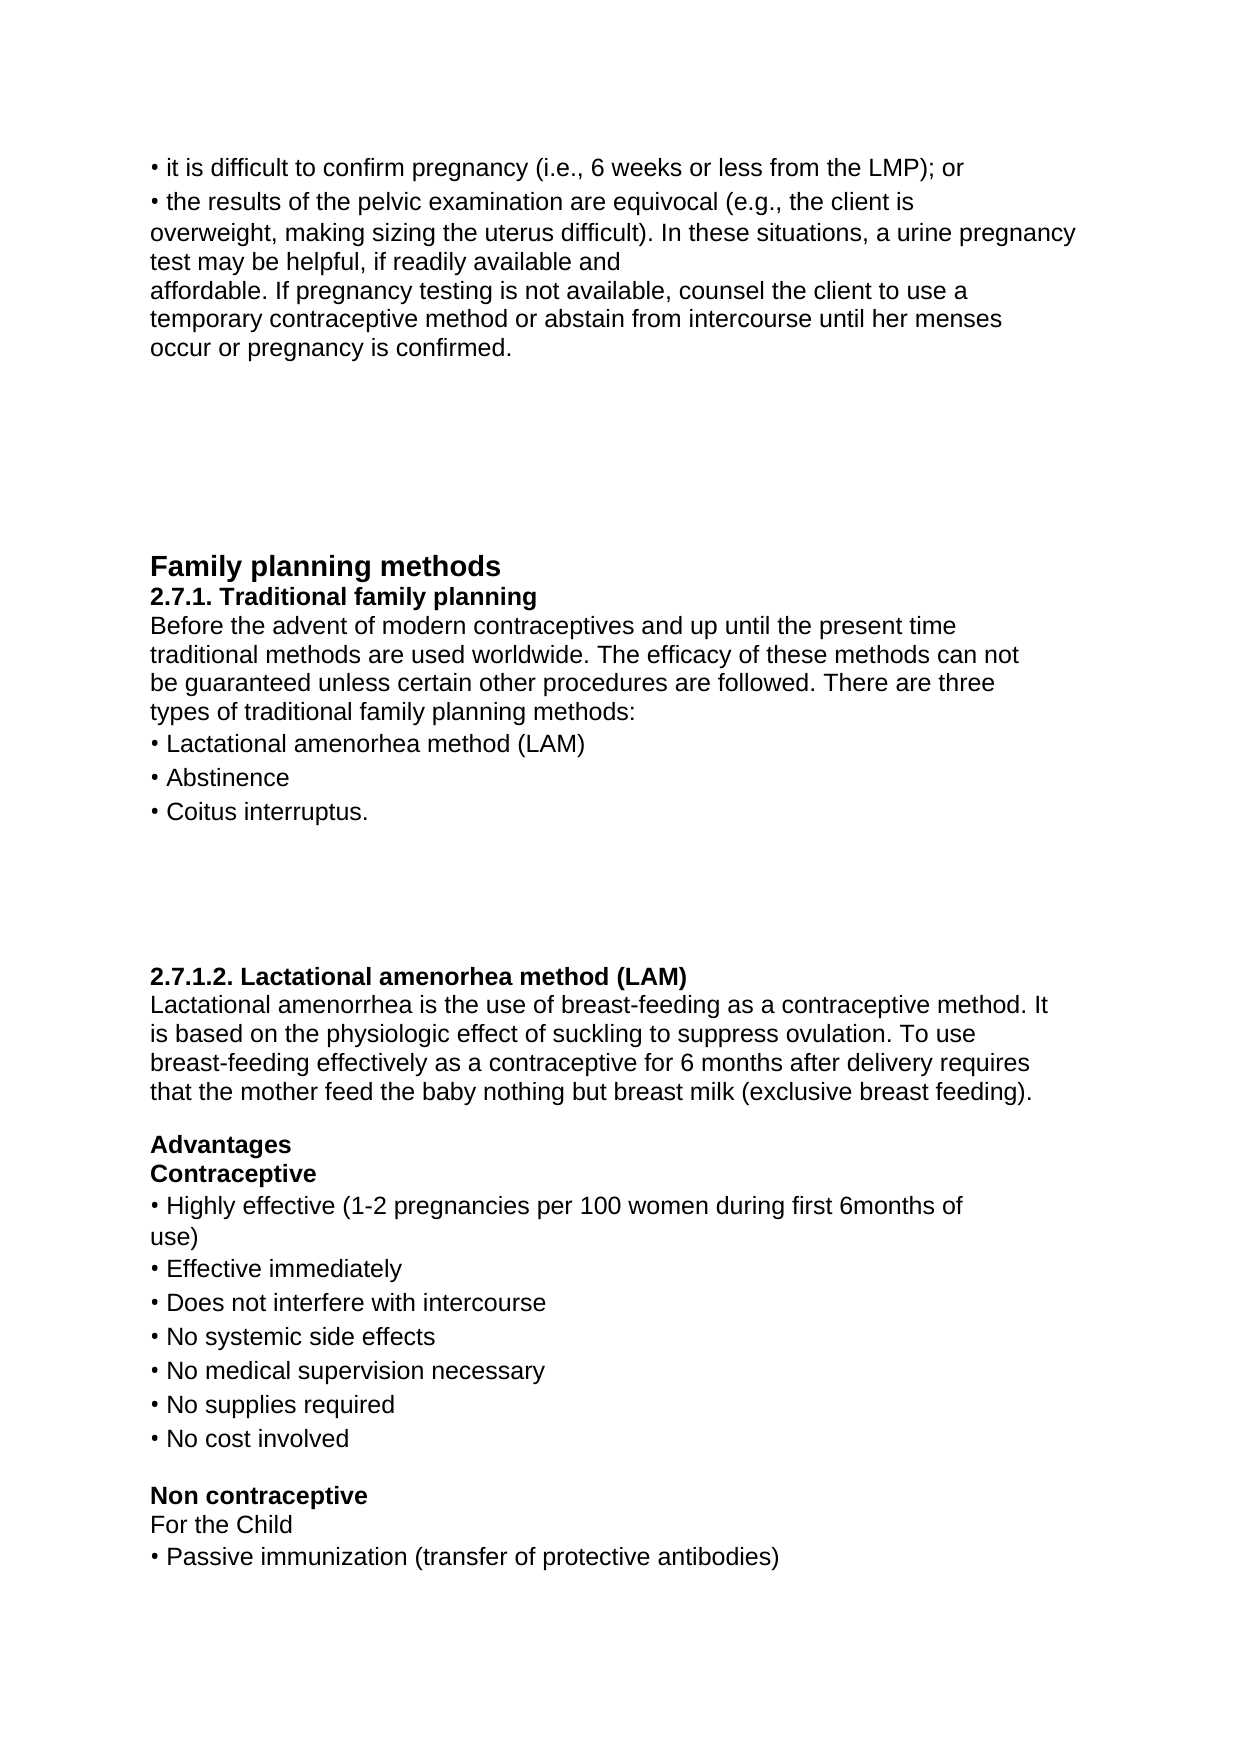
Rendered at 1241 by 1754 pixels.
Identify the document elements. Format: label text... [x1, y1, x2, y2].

text overweight, making sizing the uterus difficult). In these situations, a urine pregnancy test may be helpful, if readily available and [150, 218, 1090, 276]
text For the Child [150, 1510, 1090, 1539]
text Contraceptive [150, 1159, 1090, 1188]
text 2.7.1.2. Lactational amenorhea method (LAM) [150, 962, 1090, 990]
text Non contraceptive [150, 1481, 1090, 1510]
text • it is difficult to confirm pregnancy (i.e., 6 weeks or less from the LMP); or [150, 150, 1090, 184]
text affordable. If pregnancy testing is not available, counsel the client to use a [150, 276, 1090, 304]
text • Lactational amenorhea method (LAM) [150, 726, 1090, 760]
text is based on the physiologic effect of suckling to suppress ovulation. To use [150, 1019, 1090, 1048]
text be guaranteed unless certain other procedures are followed. There are three [150, 668, 1090, 697]
text that the mother feed the baby nothing but breast milk (exclusive breast feeding). [150, 1077, 1090, 1105]
text types of traditional family planning methods: [150, 697, 1090, 726]
text temporary contraceptive method or abstain from intercourse until her menses [150, 304, 1090, 333]
text Advantages [150, 1131, 1090, 1159]
text • the results of the pelvic examination are equivocal (e.g., the client is [150, 184, 1090, 218]
text 2.7.1. Traditional family planning [150, 582, 1090, 611]
text traditional methods are used worldwide. The efficacy of these methods can not [150, 639, 1090, 668]
text • Coitus interruptus. [150, 794, 1090, 828]
text occur or pregnancy is confirmed. [150, 333, 1090, 362]
text • No supplies required [150, 1387, 1090, 1421]
text Lactational amenorrhea is the use of breast-feeding as a contraceptive method. It [150, 990, 1090, 1019]
text • Abstinence [150, 760, 1090, 794]
text breast-feeding effectively as a contraceptive for 6 months after delivery requires [150, 1048, 1090, 1077]
text Before the advent of modern contraceptives and up until the present time [150, 611, 1090, 639]
text • No medical supervision necessary [150, 1353, 1090, 1387]
text • Highly effective (1-2 pregnancies per 100 women during first 6months of [150, 1188, 1090, 1222]
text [150, 1539, 1090, 1573]
text • No cost involved [150, 1421, 1090, 1455]
text Family planning methods [150, 548, 1090, 582]
text • No systemic side effects [150, 1319, 1090, 1353]
text use) [150, 1222, 1090, 1251]
text • Effective immediately [150, 1251, 1090, 1285]
text • Does not interfere with intercourse [150, 1285, 1090, 1319]
